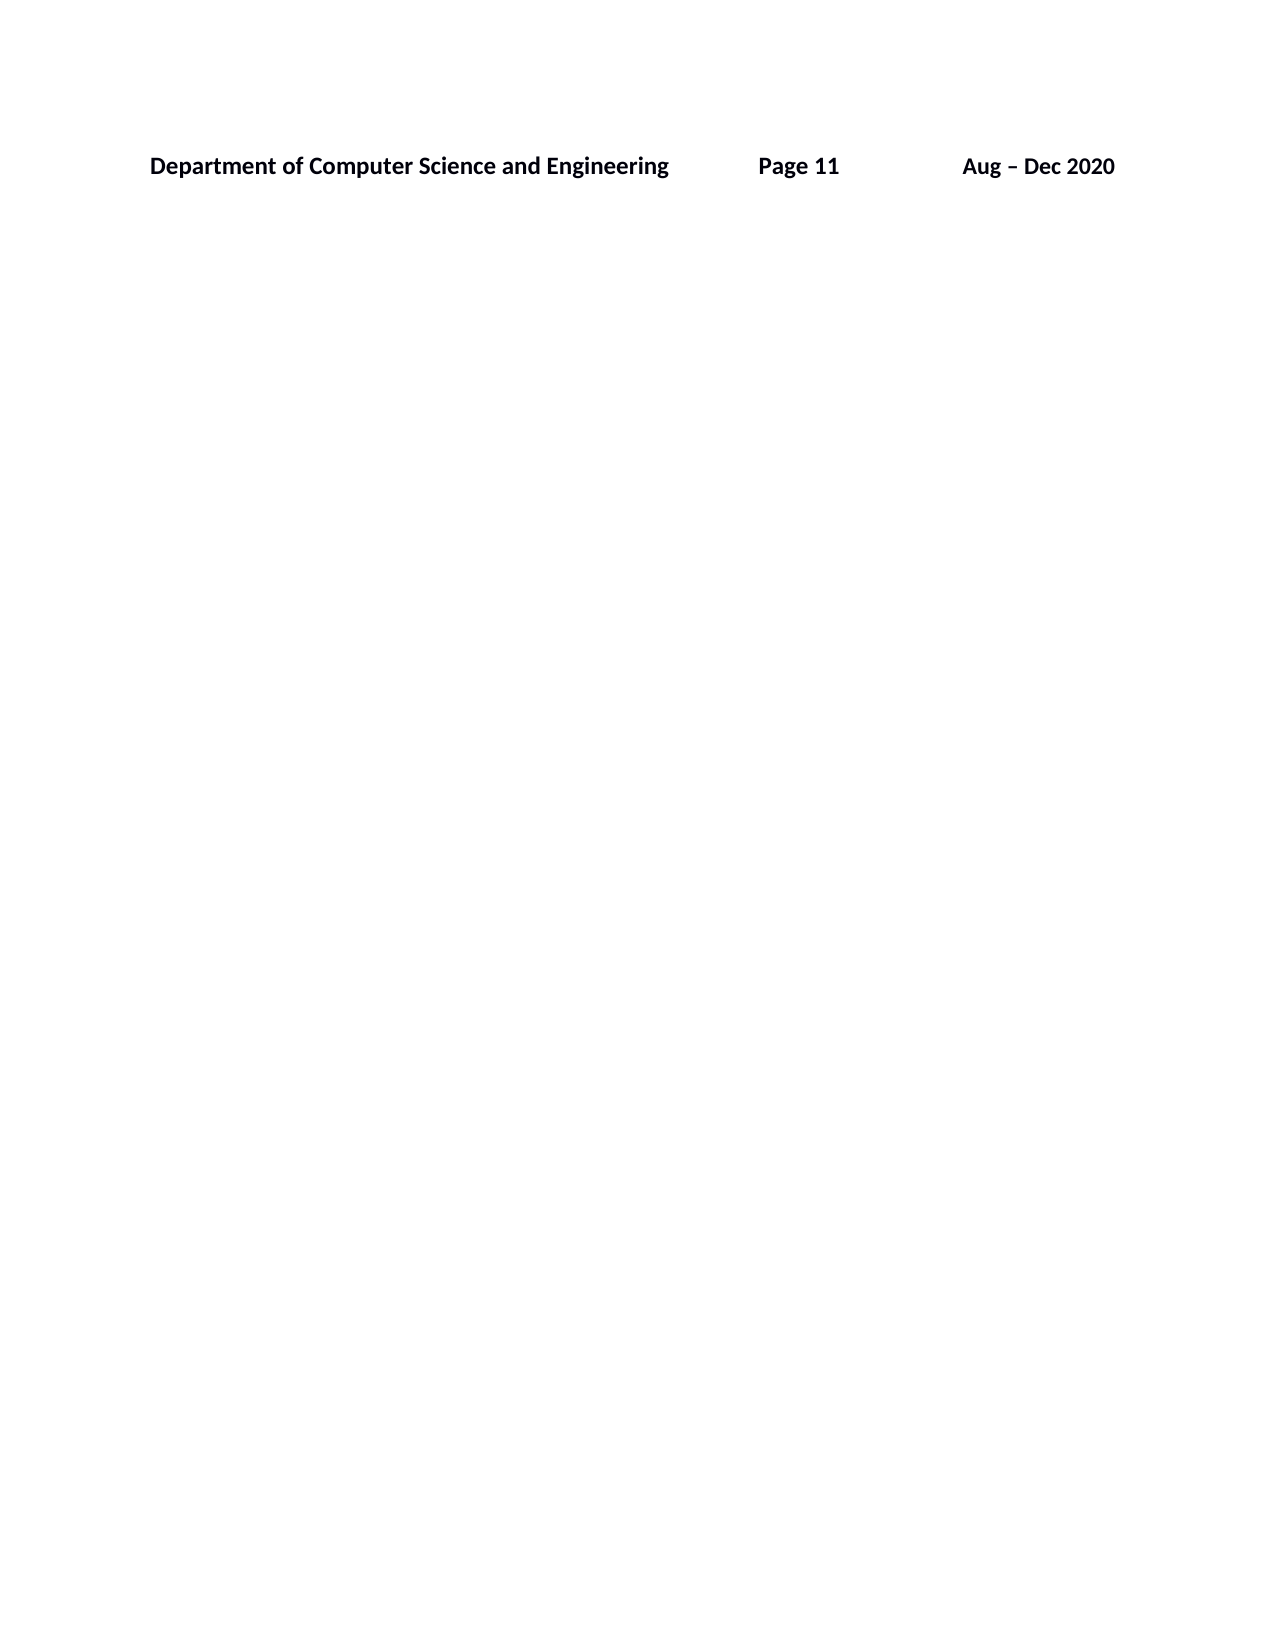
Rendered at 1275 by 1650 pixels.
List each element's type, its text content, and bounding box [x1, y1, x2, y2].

text Department of Computer Science and Engineering Page 11 Aug – Dec 2020 [150, 150, 1125, 181]
